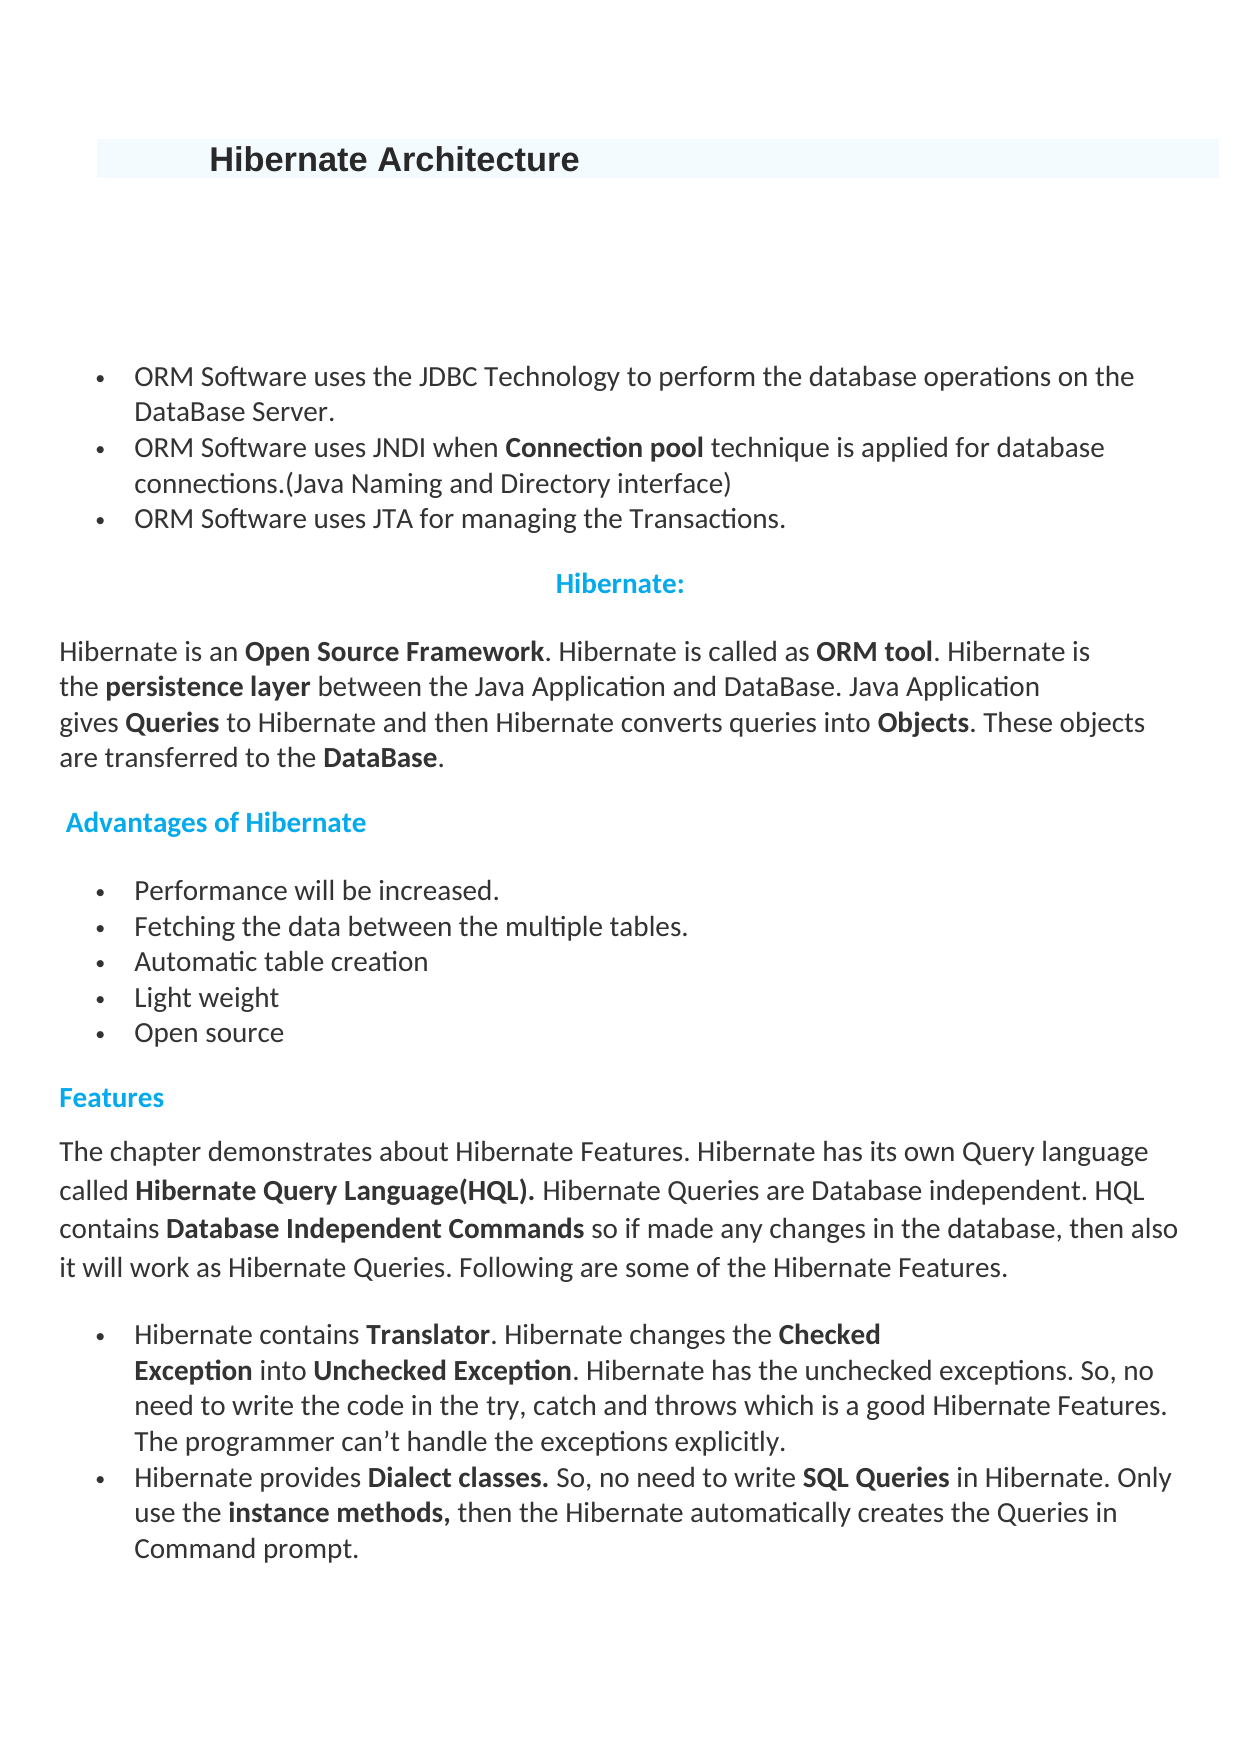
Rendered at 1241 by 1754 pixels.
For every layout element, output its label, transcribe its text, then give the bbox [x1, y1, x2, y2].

list Open source [97, 1014, 1181, 1050]
list Fetching the data between the multiple tables. [97, 908, 1181, 943]
list Light weight [97, 979, 1181, 1014]
text The chapter demonstrates about Hibernate Features. Hibernate has its own Query language called Hibernate Query Language(HQL). Hibernate Queries are Database independent. HQL contains Database Independent Commands so if made any changes in the database, then also it will work as Hibernate Queries. Following are some of the Hibernate Features. [59, 1133, 1181, 1284]
list ORM Software uses the JDBC Technology to perform the database operations on the DataBase Server. [97, 358, 1181, 429]
list Performance will be increased. [97, 872, 1181, 908]
subtitle Features [59, 1079, 1181, 1115]
list ORM Software uses JTA for managing the Transactions. [97, 500, 1181, 536]
subtitle Hibernate: [59, 565, 1181, 601]
list Hibernate contains Translator. Hibernate changes the Checked Exception into Unchecked Exception. Hibernate has the unchecked exceptions. So, no need to write the code in the try, catch and throws which is a good Hibernate Features. The programmer can’t handle the exceptions explicitly. [97, 1316, 1181, 1459]
list Automatic table creation [97, 943, 1181, 979]
list Hibernate provides Dialect classes. So, no need to write SQL Queries in Hibernate. Only use the instance methods, then the Hibernate automatically creates the Queries in Command prompt. [97, 1459, 1181, 1566]
text Hibernate is an Open Source Framework. Hibernate is called as ORM tool. Hibernate is the persistence layer between the Java Application and DataBase. Java Application gives Queries to Hibernate and then Hibernate converts queries into Objects. These objects are transferred to the DataBase. [59, 633, 1181, 775]
subtitle Advantages of Hibernate [59, 804, 1181, 840]
subtitle Hibernate Architecture [97, 139, 1219, 178]
list ORM Software uses JNDI when Connection pool technique is applied for database connections.(Java Naming and Directory interface) [97, 429, 1181, 500]
